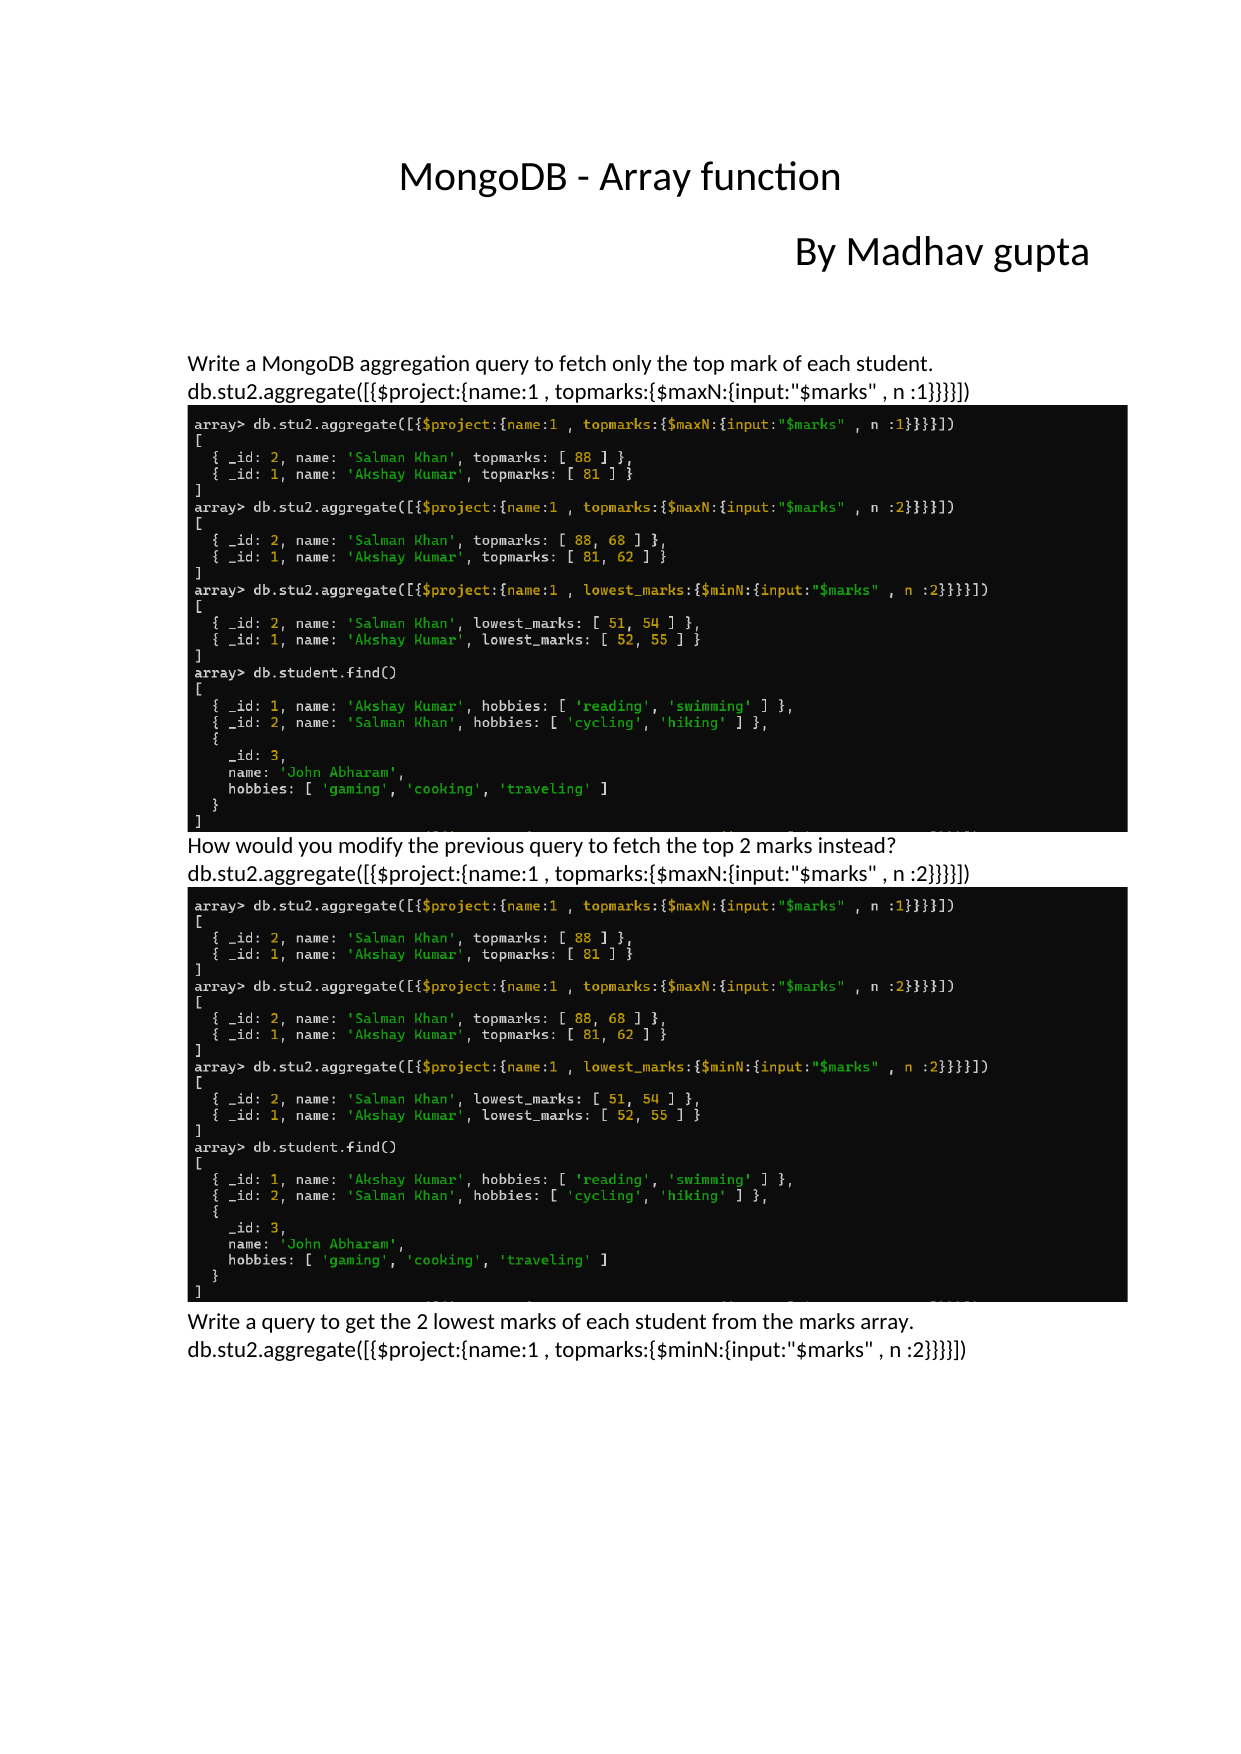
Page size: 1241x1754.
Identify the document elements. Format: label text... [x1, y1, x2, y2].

text How would you modify the previous query to fetch the top 2 marks instead? [187, 832, 1090, 859]
text db.stu2.aggregate([{$project:{name:1 , topmarks:{$minN:{input:"$marks" , n :2}}}}]) [187, 1336, 1090, 1363]
picture [187, 887, 1128, 1302]
text MongoDB - Array function [150, 150, 1090, 201]
text Write a query to get the 2 lowest marks of each student from the marks array. [187, 1307, 1090, 1336]
text Write a MongoDB aggregation query to fetch only the top mark of each student. [187, 349, 1090, 377]
text By Madhav gupta [150, 225, 1090, 276]
text db.stu2.aggregate([{$project:{name:1 , topmarks:{$maxN:{input:"$marks" , n :2}}}}]) [187, 859, 1090, 887]
text db.stu2.aggregate([{$project:{name:1 , topmarks:{$maxN:{input:"$marks" , n :1}}}}]) [187, 377, 1090, 405]
picture [187, 405, 1128, 832]
